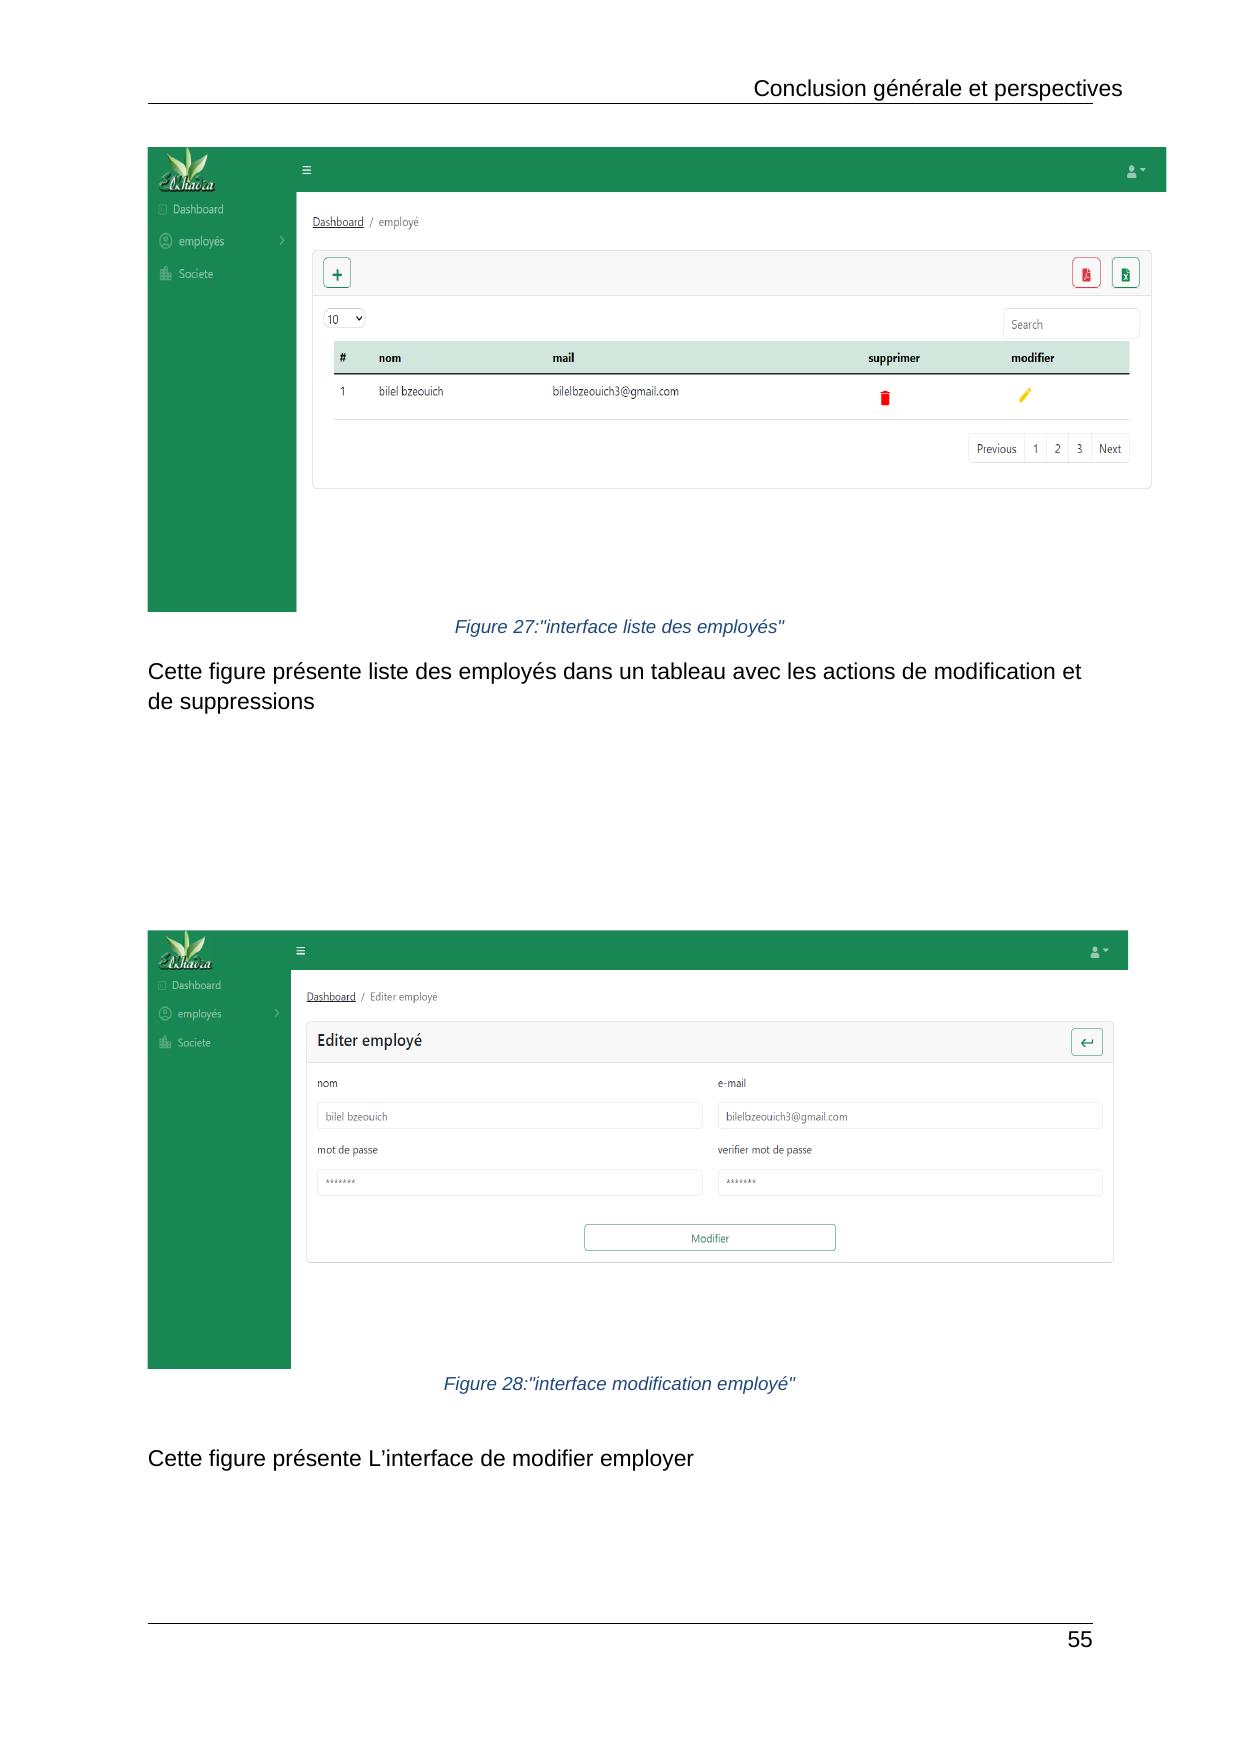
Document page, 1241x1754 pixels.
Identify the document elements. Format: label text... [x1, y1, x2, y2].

text Figure 27:"interface liste des employés" [148, 616, 1093, 637]
picture [147, 929, 1129, 1369]
picture [147, 147, 1167, 612]
text Cette figure présente liste des employés dans un tableau avec les actions de modification et de suppressions [148, 658, 1093, 714]
text Figure 28:"interface modification employé" [148, 1373, 1093, 1394]
text Cette figure présente L’interface de modifier employer [148, 1445, 1093, 1472]
